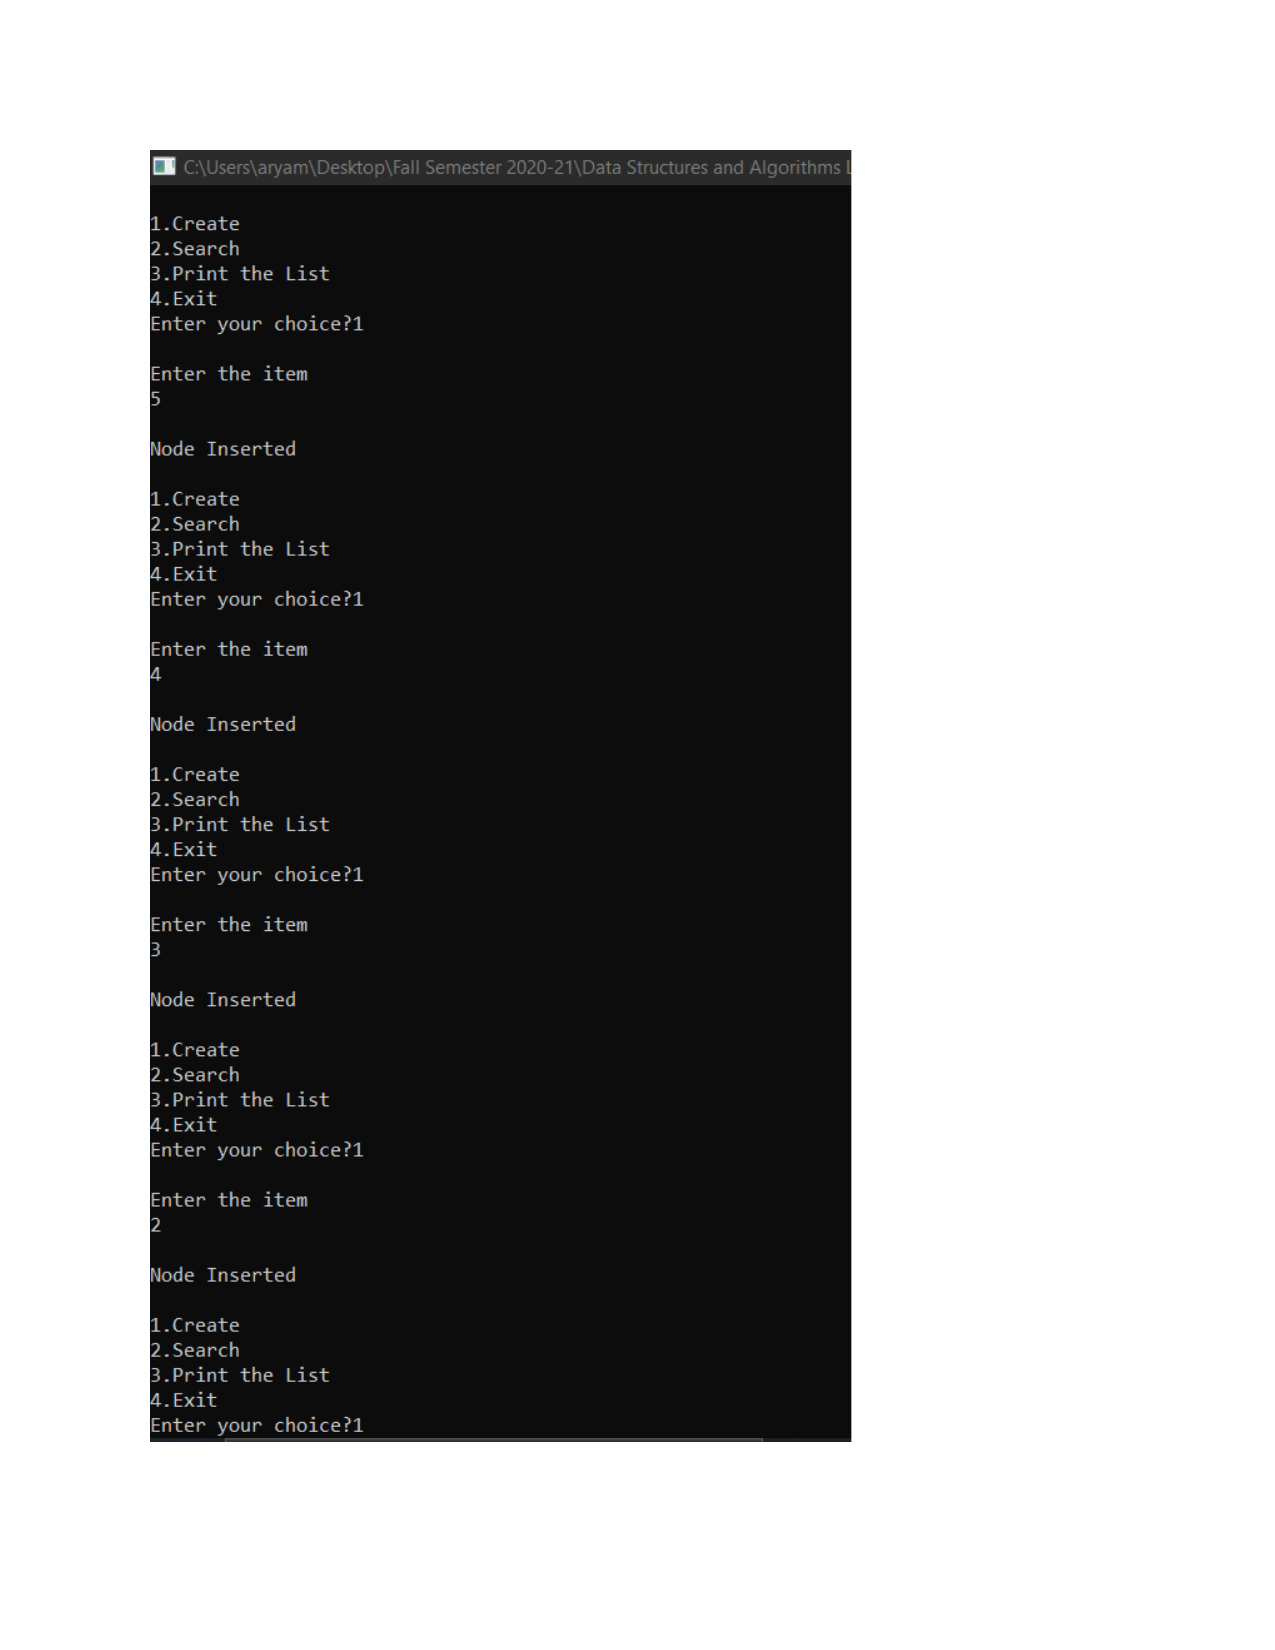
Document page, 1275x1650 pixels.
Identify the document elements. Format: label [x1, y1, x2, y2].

picture [150, 150, 852, 1442]
